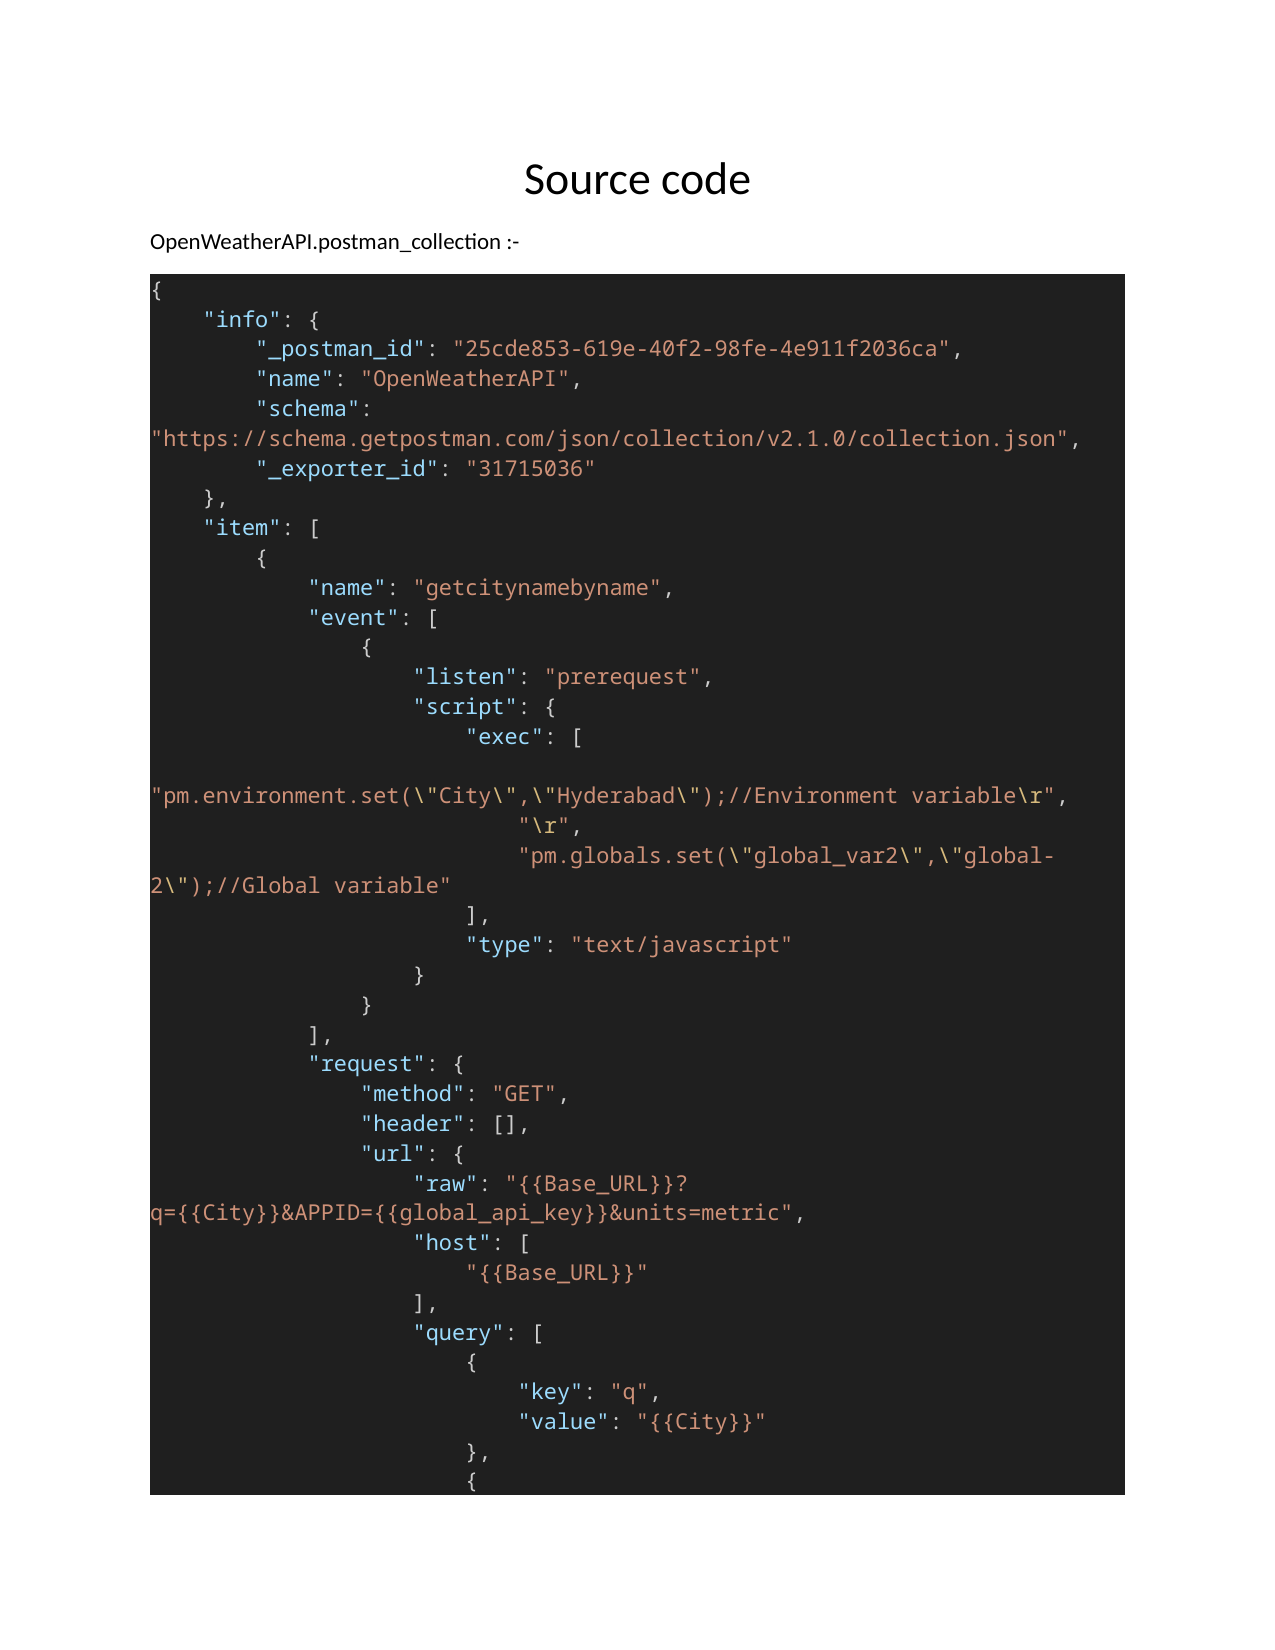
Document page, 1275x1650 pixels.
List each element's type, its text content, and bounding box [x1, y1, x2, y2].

text "_exporter_id": "31715036" [150, 453, 1125, 482]
text "header": [], [150, 1108, 1125, 1138]
text "value": "{{City}}" [150, 1406, 1125, 1436]
text "info": { [150, 304, 1125, 333]
text ], [150, 1019, 1125, 1048]
text "method": "GET", [150, 1078, 1125, 1108]
text "listen": "prerequest", [150, 661, 1125, 691]
text "_postman_id": "25cde853-619e-40f2-98fe-4e911f2036ca", [150, 333, 1125, 363]
text "event": [ [150, 602, 1125, 631]
text "schema": "https://schema.getpostman.com/json/collection/v2.1.0/collection.json", [150, 393, 1125, 453]
text "raw": "{{Base_URL}}?q={{City}}&APPID={{global_api_key}}&units=metric", [150, 1168, 1125, 1227]
text "item": [ [150, 512, 1125, 542]
text "pm.globals.set(\"global_var2\",\"global-2\");//Global variable" [150, 840, 1125, 899]
text Source code [150, 150, 1125, 206]
text } [150, 959, 1125, 989]
text "name": "getcitynamebyname", [150, 572, 1125, 602]
text "{{Base_URL}}" [150, 1257, 1125, 1287]
text "host": [ [150, 1227, 1125, 1257]
text "script": { [150, 691, 1125, 721]
text ], [150, 899, 1125, 929]
text { [150, 542, 1125, 572]
text }, [150, 1436, 1125, 1466]
text ], [150, 1287, 1125, 1317]
text { [150, 1466, 1125, 1495]
text "name": "OpenWeatherAPI", [150, 363, 1125, 393]
text "request": { [150, 1048, 1125, 1078]
text "key": "q", [150, 1376, 1125, 1406]
text }, [150, 482, 1125, 512]
text { [150, 1346, 1125, 1376]
text "pm.environment.set(\"City\",\"Hyderabad\");//Environment variable\r", [150, 751, 1125, 810]
text { [150, 274, 1125, 304]
text OpenWeatherAPI.postman_collection :- [150, 227, 1125, 255]
text "url": { [150, 1138, 1125, 1168]
text "query": [ [150, 1317, 1125, 1346]
text "exec": [ [150, 721, 1125, 751]
text "type": "text/javascript" [150, 929, 1125, 959]
text { [150, 631, 1125, 661]
text "\r", [150, 810, 1125, 840]
text } [150, 989, 1125, 1019]
